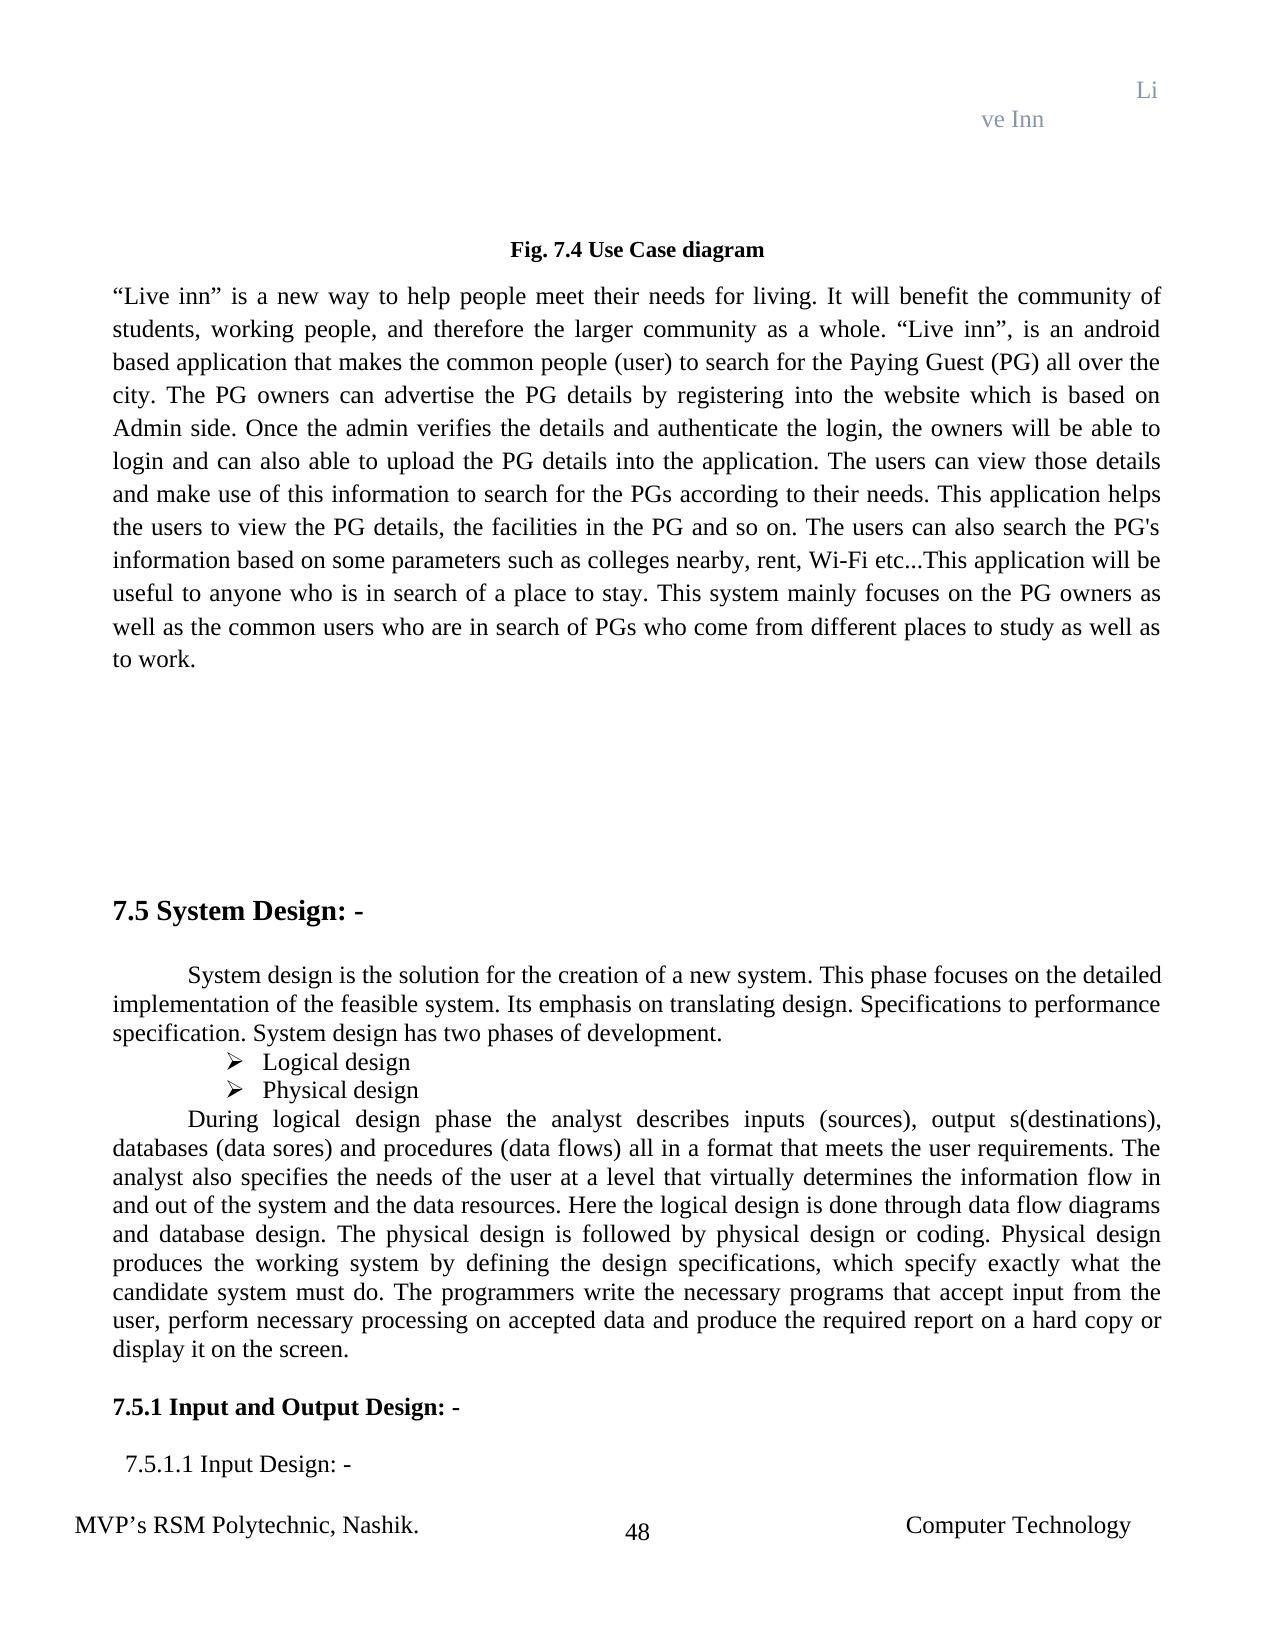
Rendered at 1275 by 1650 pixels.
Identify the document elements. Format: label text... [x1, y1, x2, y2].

text 7.5.1.1 Input Design: - [112, 1449, 1162, 1478]
text 7.5 System Design: - [112, 893, 1162, 927]
text “Live inn” is a new way to help people meet their needs for living. It will benefit the community of students, working people, and therefore the larger community as a whole. “Live inn”, is an android based application that makes the common people (user) to search for the Paying Guest (PG) all over the city. The PG owners can advertise the PG details by registering into the website which is based on Admin side. Once the admin verifies the details and authenticate the login, the owners will be able to login and can also able to upload the PG details into the application. The users can view those details and make use of this information to search for the PGs according to their needs. This application helps the users to view the PG details, the facilities in the PG and so on. The users can also search the PG's information based on some parameters such as colleges nearby, rent, Wi-Fi etc...This application will be useful to anyone who is in search of a place to stay. This system mainly focuses on the PG owners as well as the common users who are in search of PGs who come from different places to study as well as to work. [112, 281, 1162, 673]
list Logical design [225, 1047, 1162, 1075]
text System design is the solution for the creation of a new system. This phase focuses on the detailed implementation of the feasible system. Its emphasis on translating design. Specifications to performance specification. System design has two phases of development. [112, 960, 1162, 1047]
text During logical design phase the analyst describes inputs (sources), output s(destinations), databases (data sores) and procedures (data flows) all in a format that meets the user requirements. The analyst also specifies the needs of the user at a level that virtually determines the information flow in and out of the system and the data resources. Here the logical design is done through data flow diagrams and database design. The physical design is followed by physical design or coding. Physical design produces the working system by defining the design specifications, which specify exactly what the candidate system must do. The programmers write the necessary programs that accept input from the user, perform necessary processing on accepted data and produce the required report on a hard copy or display it on the screen. [112, 1104, 1162, 1363]
text Fig. 7.4 Use Case diagram [112, 236, 1162, 263]
text 7.5.1 Input and Output Design: - [112, 1392, 1162, 1420]
list Physical design [225, 1075, 1162, 1104]
